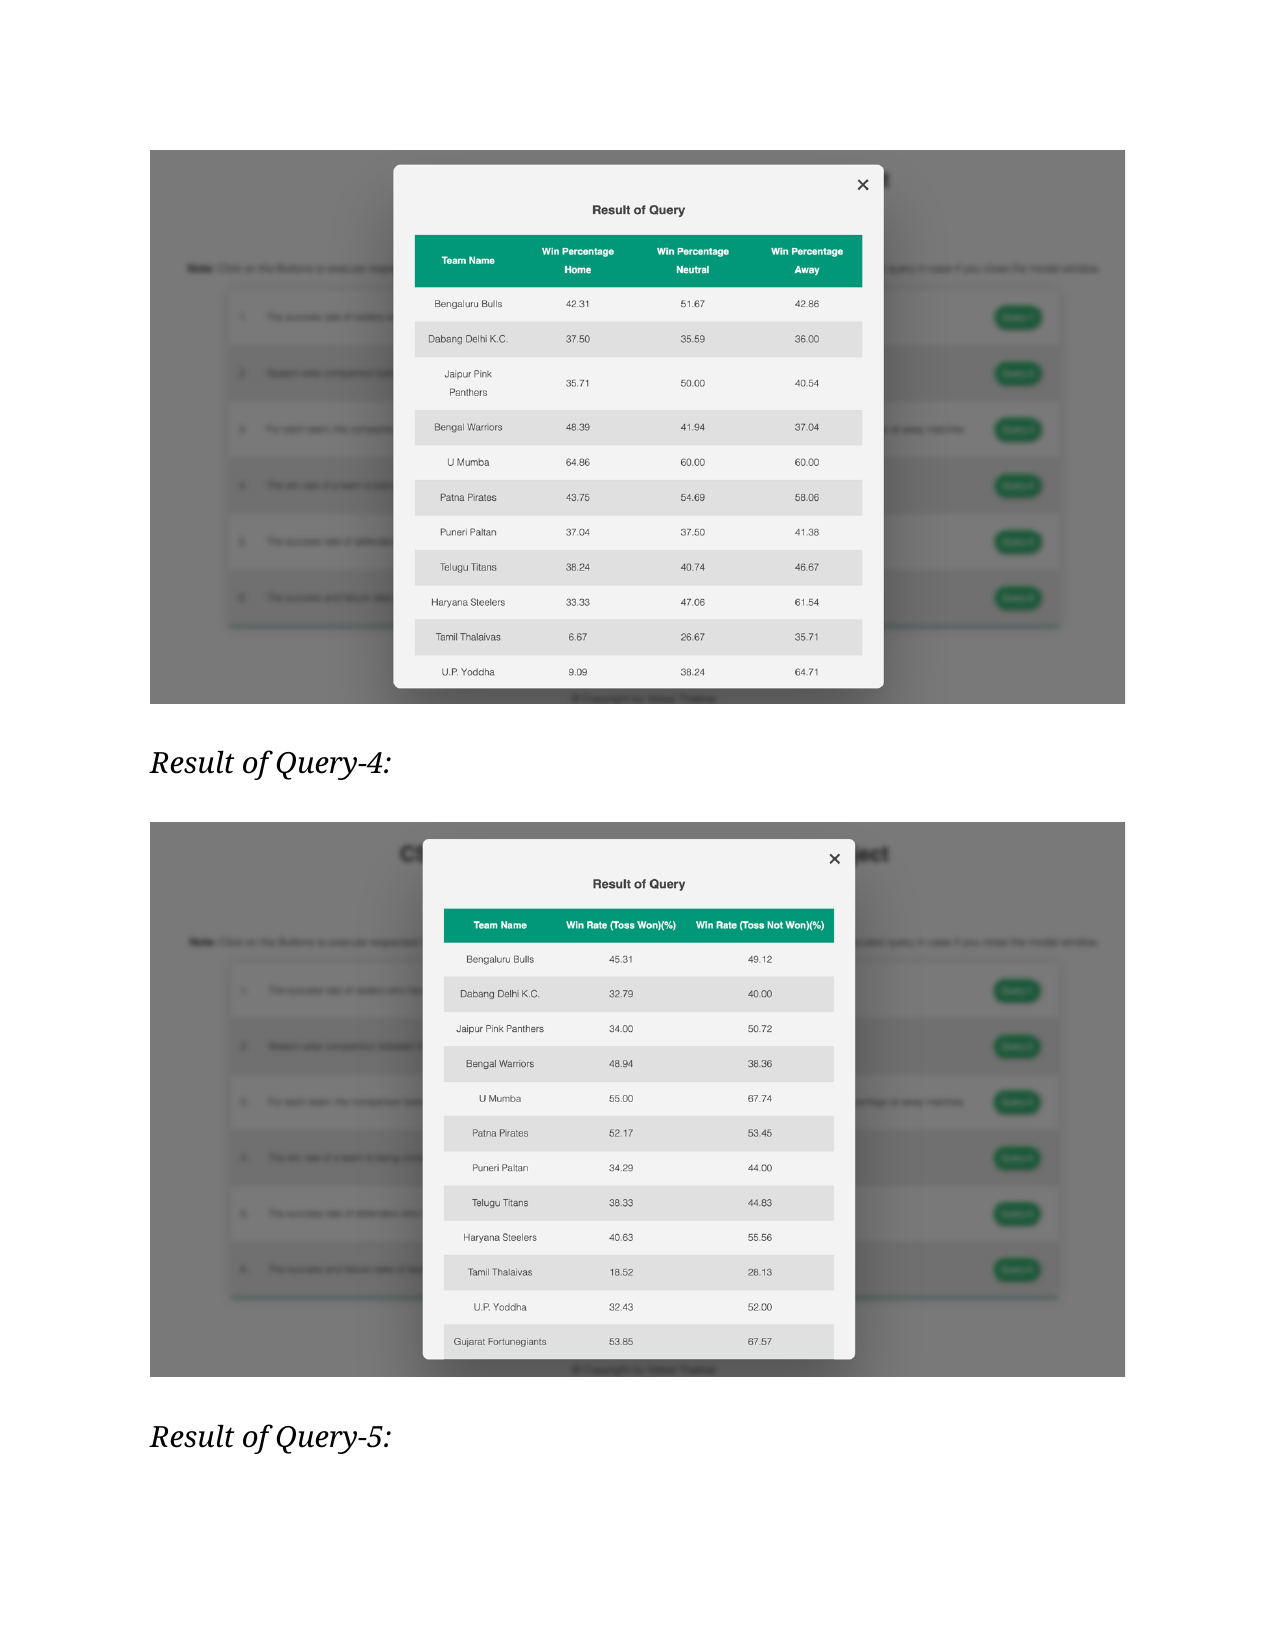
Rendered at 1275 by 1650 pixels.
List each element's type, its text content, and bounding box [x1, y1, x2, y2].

text Result of Query-5: [150, 1416, 1125, 1456]
picture [150, 150, 1125, 704]
text Result of Query-4: [150, 743, 1125, 782]
picture [150, 822, 1125, 1377]
